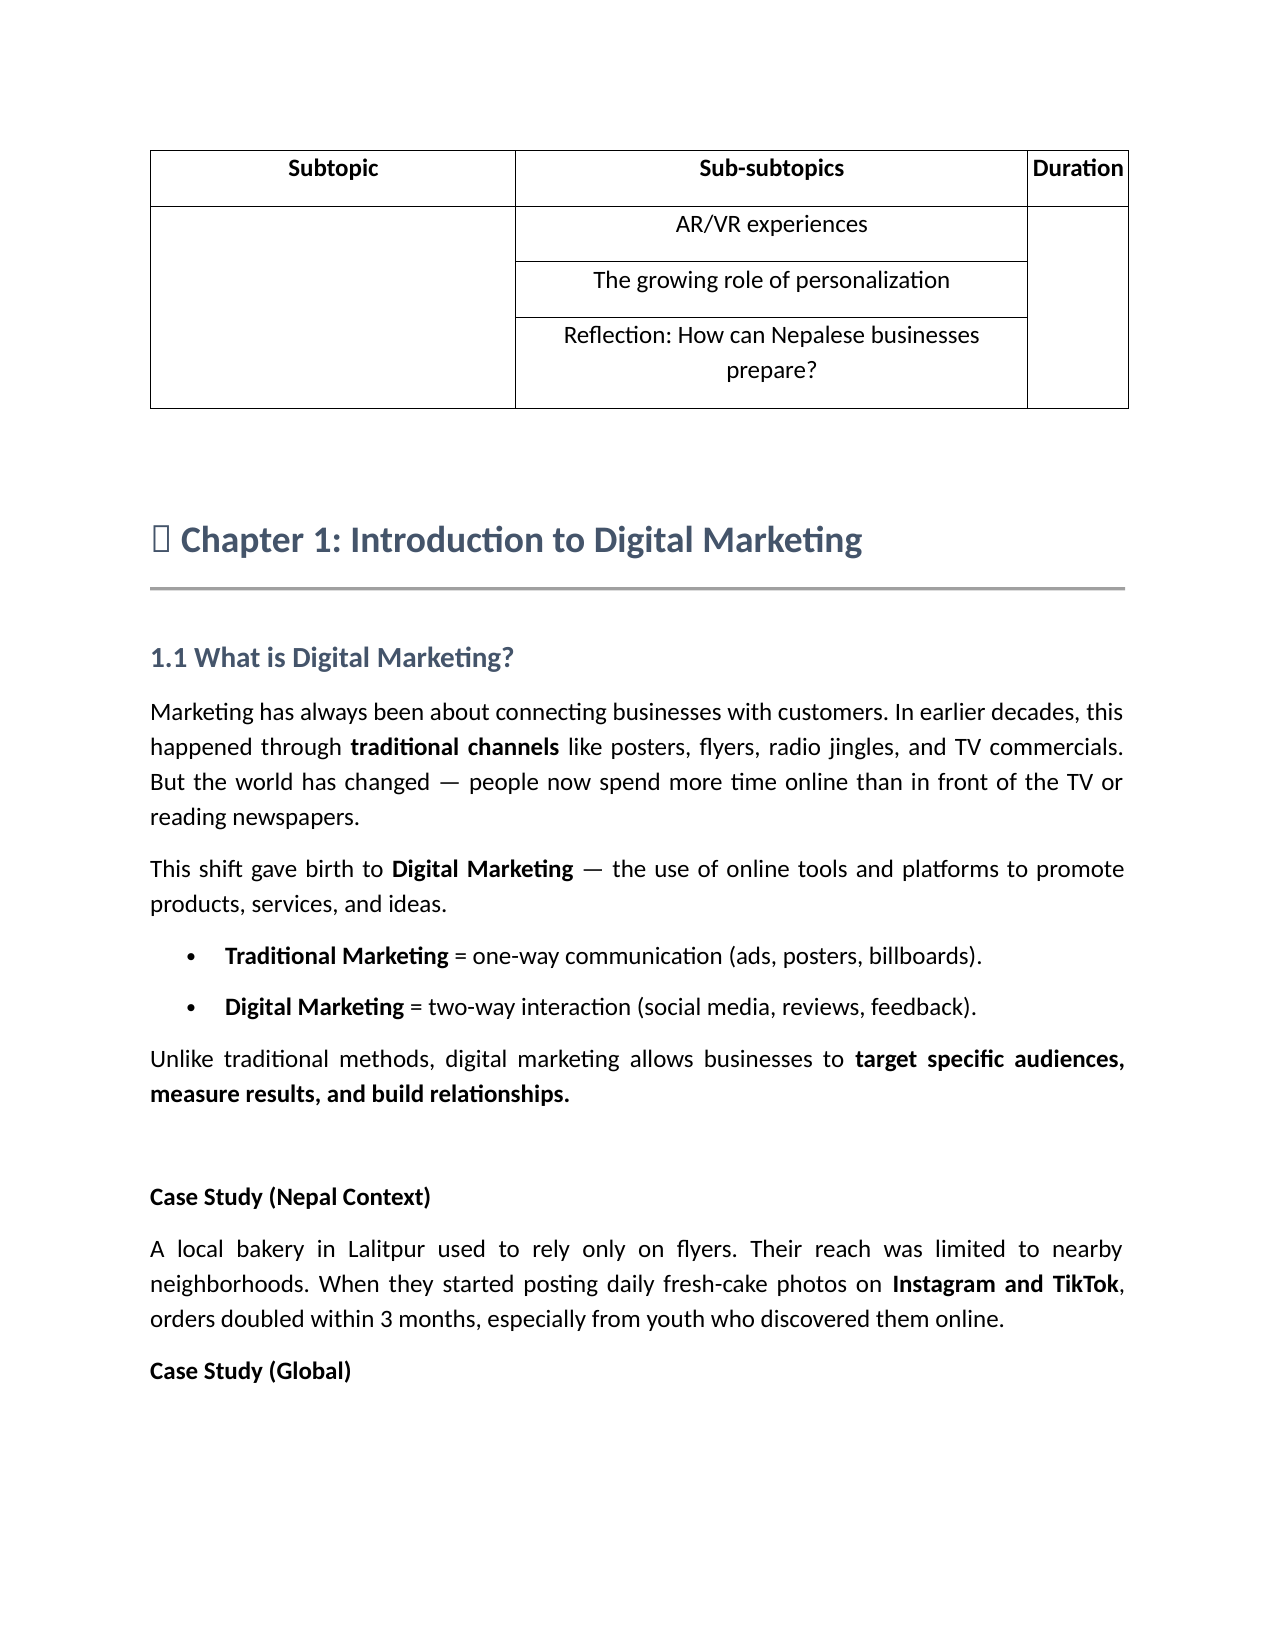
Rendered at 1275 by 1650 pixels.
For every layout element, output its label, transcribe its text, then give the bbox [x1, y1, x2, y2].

text Case Study (Nepal Context) [150, 1181, 1125, 1212]
list Digital Marketing = two-way interaction (social media, reviews, feedback). [187, 991, 1125, 1022]
text 1.1 What is Digital Marketing? [150, 639, 1125, 674]
table_header Duration [1028, 151, 1128, 206]
list Traditional Marketing = one-way communication (ads, posters, billboards). [187, 940, 1125, 970]
text Unlike traditional methods, digital marketing allows businesses to target specific audiences, measure results, and build relationships. [150, 1043, 1125, 1109]
text Marketing has always been about connecting businesses with customers. In earlier decades, this happened through traditional channels like posters, flyers, radio jingles, and TV commercials. But the world has changed — people now spend more time online than in front of the TV or reading newspapers. [150, 696, 1125, 832]
text A local bakery in Lalitpur used to rely only on flyers. Their reach was limited to nearby neighborhoods. When they started posting daily fresh-cake photos on Instagram and TikTok, orders doubled within 3 months, especially from youth who discovered them online. [150, 1233, 1125, 1334]
table_cell The growing role of personalization [516, 262, 1027, 317]
table_header Sub-subtopics [516, 151, 1027, 206]
text 📖 Chapter 1: Introduction to Digital Marketing [150, 512, 1125, 563]
table_cell Reflection: How can Nepalese businesses prepare? [516, 318, 1027, 407]
table_header Subtopic [151, 151, 515, 206]
text This shift gave birth to Digital Marketing — the use of online tools and platforms to promote products, services, and ideas. [150, 853, 1125, 919]
table_cell AR/VR experiences [516, 207, 1027, 261]
text Case Study (Global) [150, 1355, 1125, 1385]
